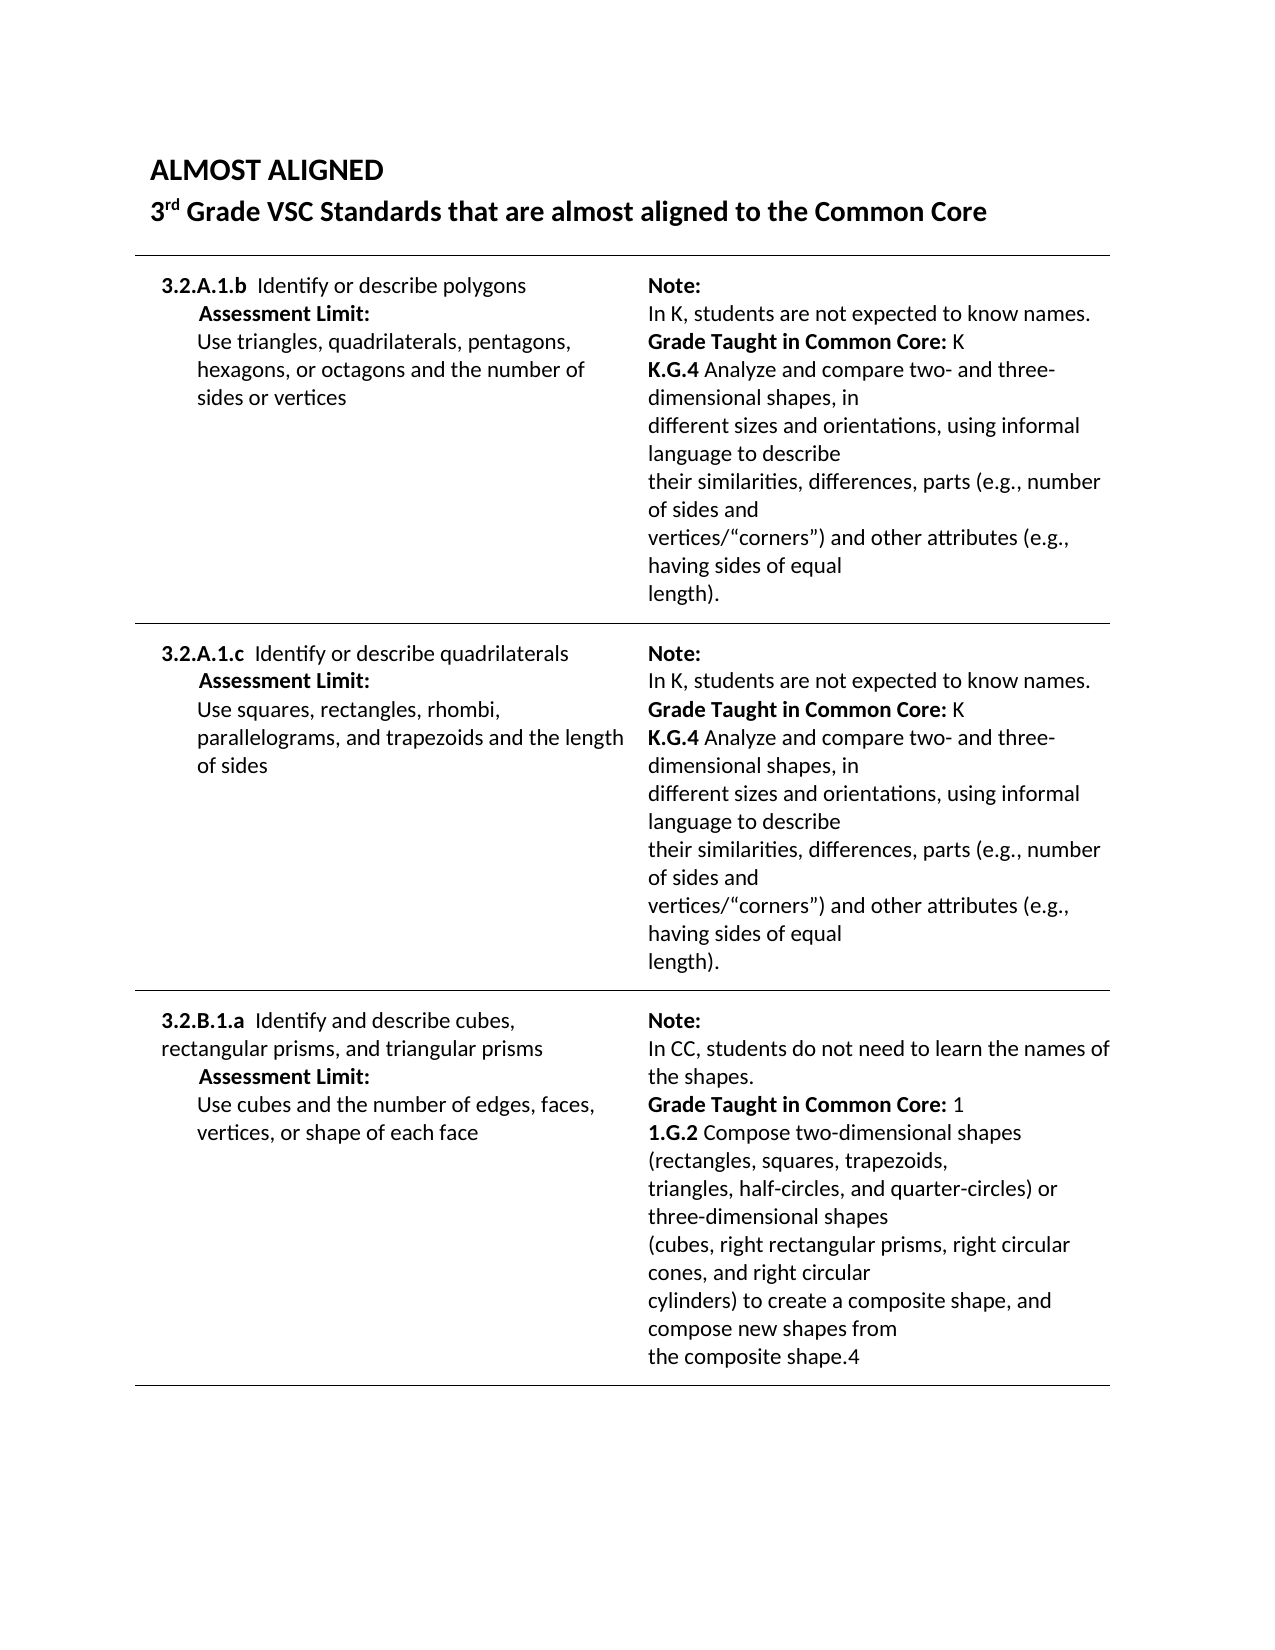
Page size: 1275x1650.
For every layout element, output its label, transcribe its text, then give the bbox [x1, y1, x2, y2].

table_cell [135, 624, 1110, 990]
table_cell [135, 991, 1110, 1385]
subtitle ALMOST ALIGNED 3rd Grade VSC Standards that are almost aligned to the Common Core [150, 150, 1125, 229]
table_header [135, 256, 1110, 623]
